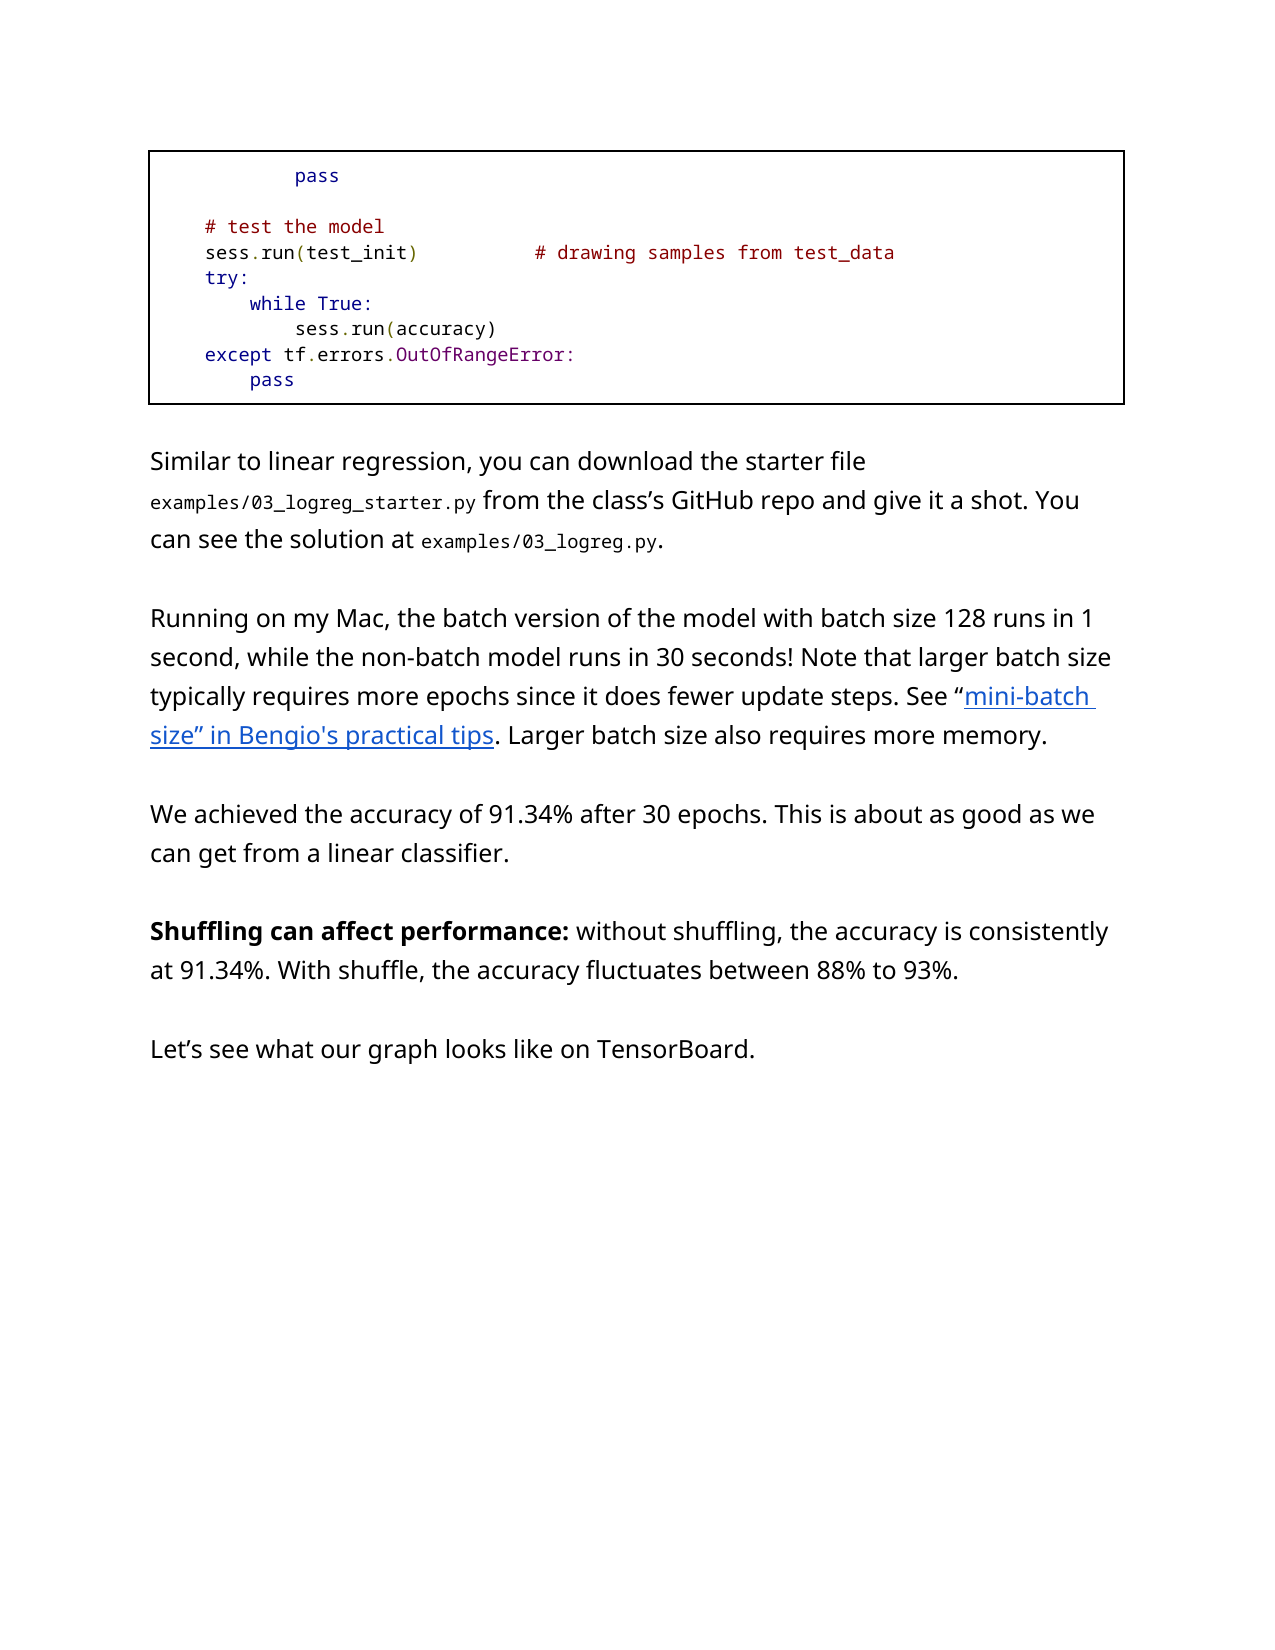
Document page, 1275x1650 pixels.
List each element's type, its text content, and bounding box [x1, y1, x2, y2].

text Similar to linear regression, you can download the starter file examples/03_logreg_starter.py from the class’s GitHub repo and give it a shot. You can see the solution at examples/03_logreg.py. [150, 444, 1125, 556]
text We achieved the accuracy of 91.34% after 30 epochs. This is about as good as we can get from a linear classifier. [150, 796, 1125, 869]
text Running on my Mac, the batch version of the model with batch size 128 runs in 1 second, while the non-batch model runs in 30 seconds! Note that larger batch size typically requires more epochs since it does fewer update steps. See “mini-batch size” in Bengio's practical tips. Larger batch size also requires more memory. [150, 601, 1125, 752]
text Let’s see what our graph looks like on TensorBoard. [150, 1031, 1125, 1065]
text Shuffling can affect performance: without shuffling, the accuracy is consistently at 91.34%. With shuffle, the accuracy fluctuates between 88% to 93%. [150, 914, 1125, 987]
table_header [150, 152, 1123, 403]
